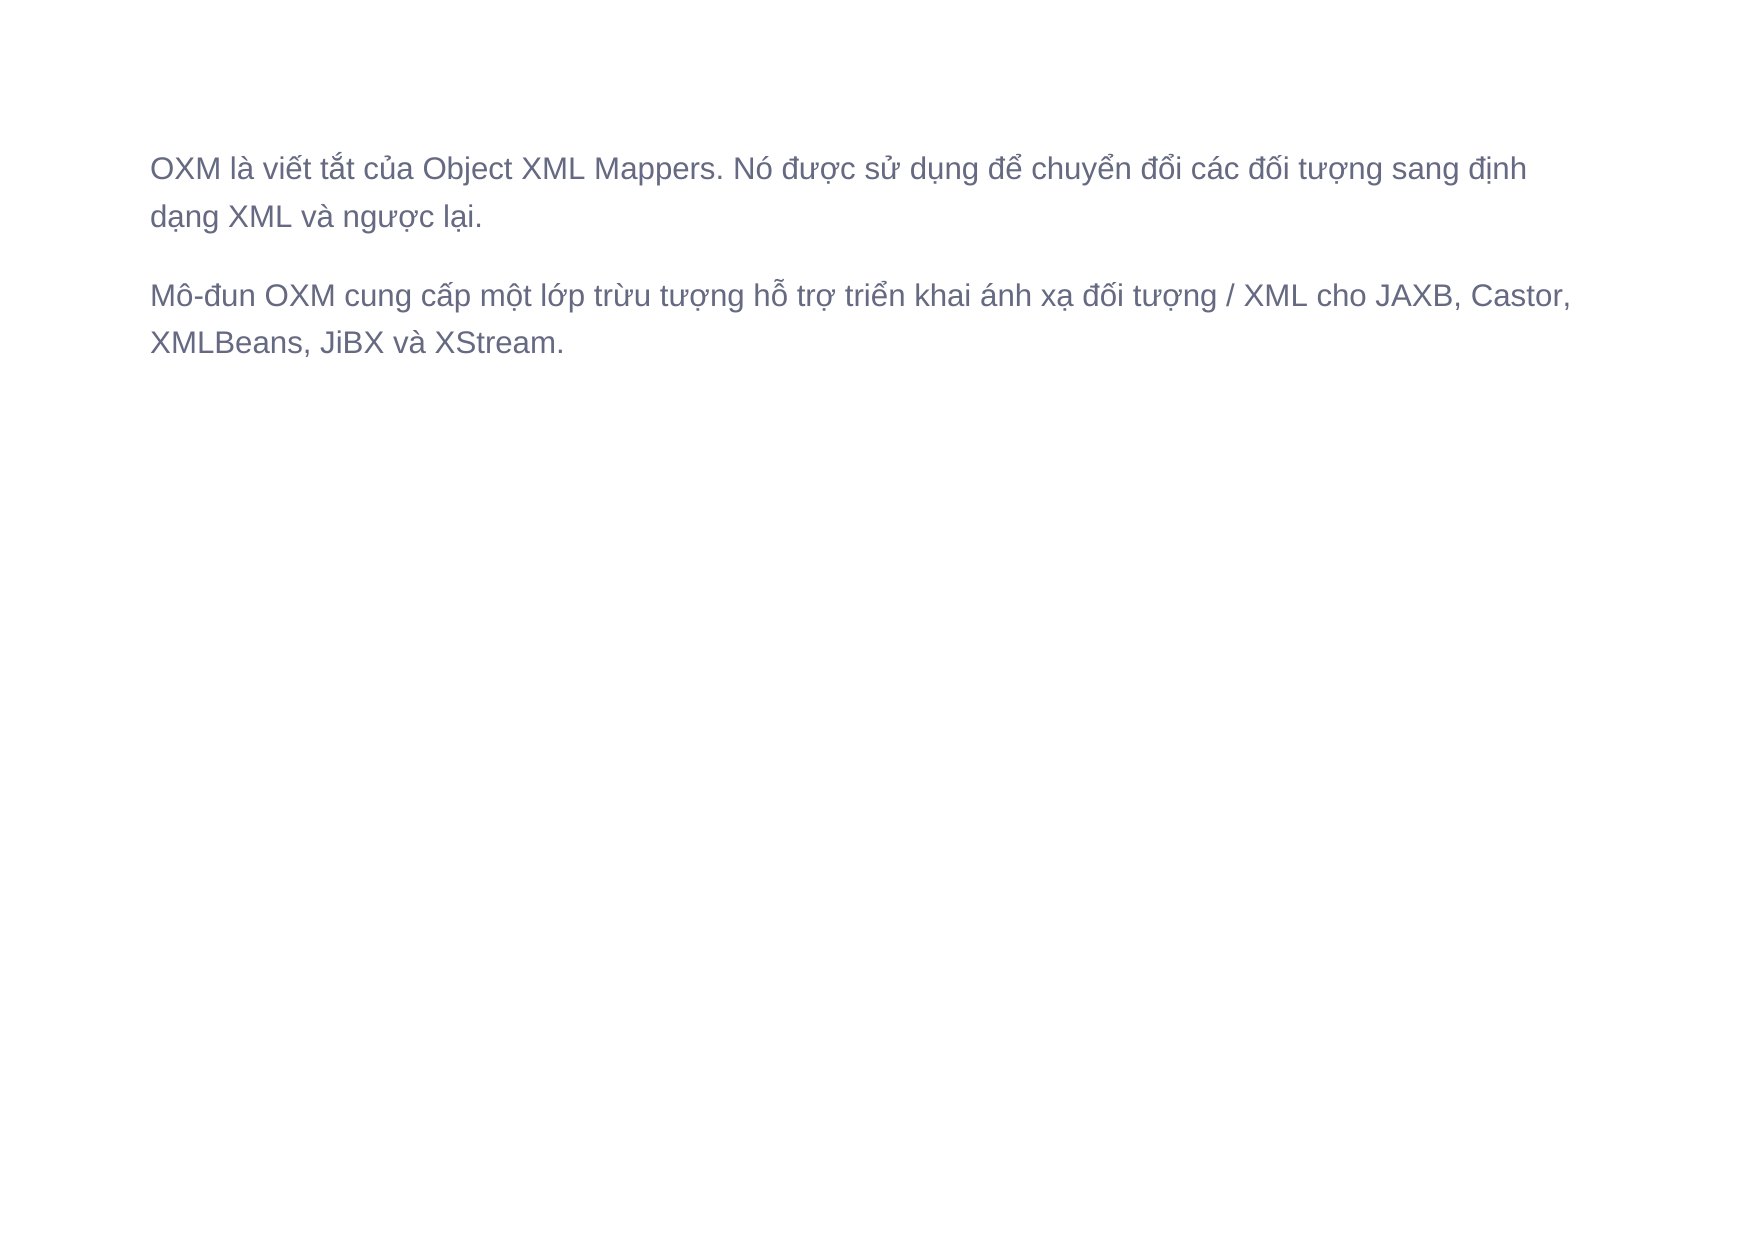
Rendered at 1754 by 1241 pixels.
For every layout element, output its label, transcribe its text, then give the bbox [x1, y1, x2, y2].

subtitle OXM là viết tắt của Object XML Mappers. Nó được sử dụng để chuyển đổi các đối tượng sang định dạng XML và ngược lại. [150, 150, 1604, 234]
subtitle Mô-đun OXM cung cấp một lớp trừu tượng hỗ trợ triển khai ánh xạ đối tượng / XML cho JAXB, Castor, XMLBeans, JiBX và XStream. [150, 277, 1604, 360]
